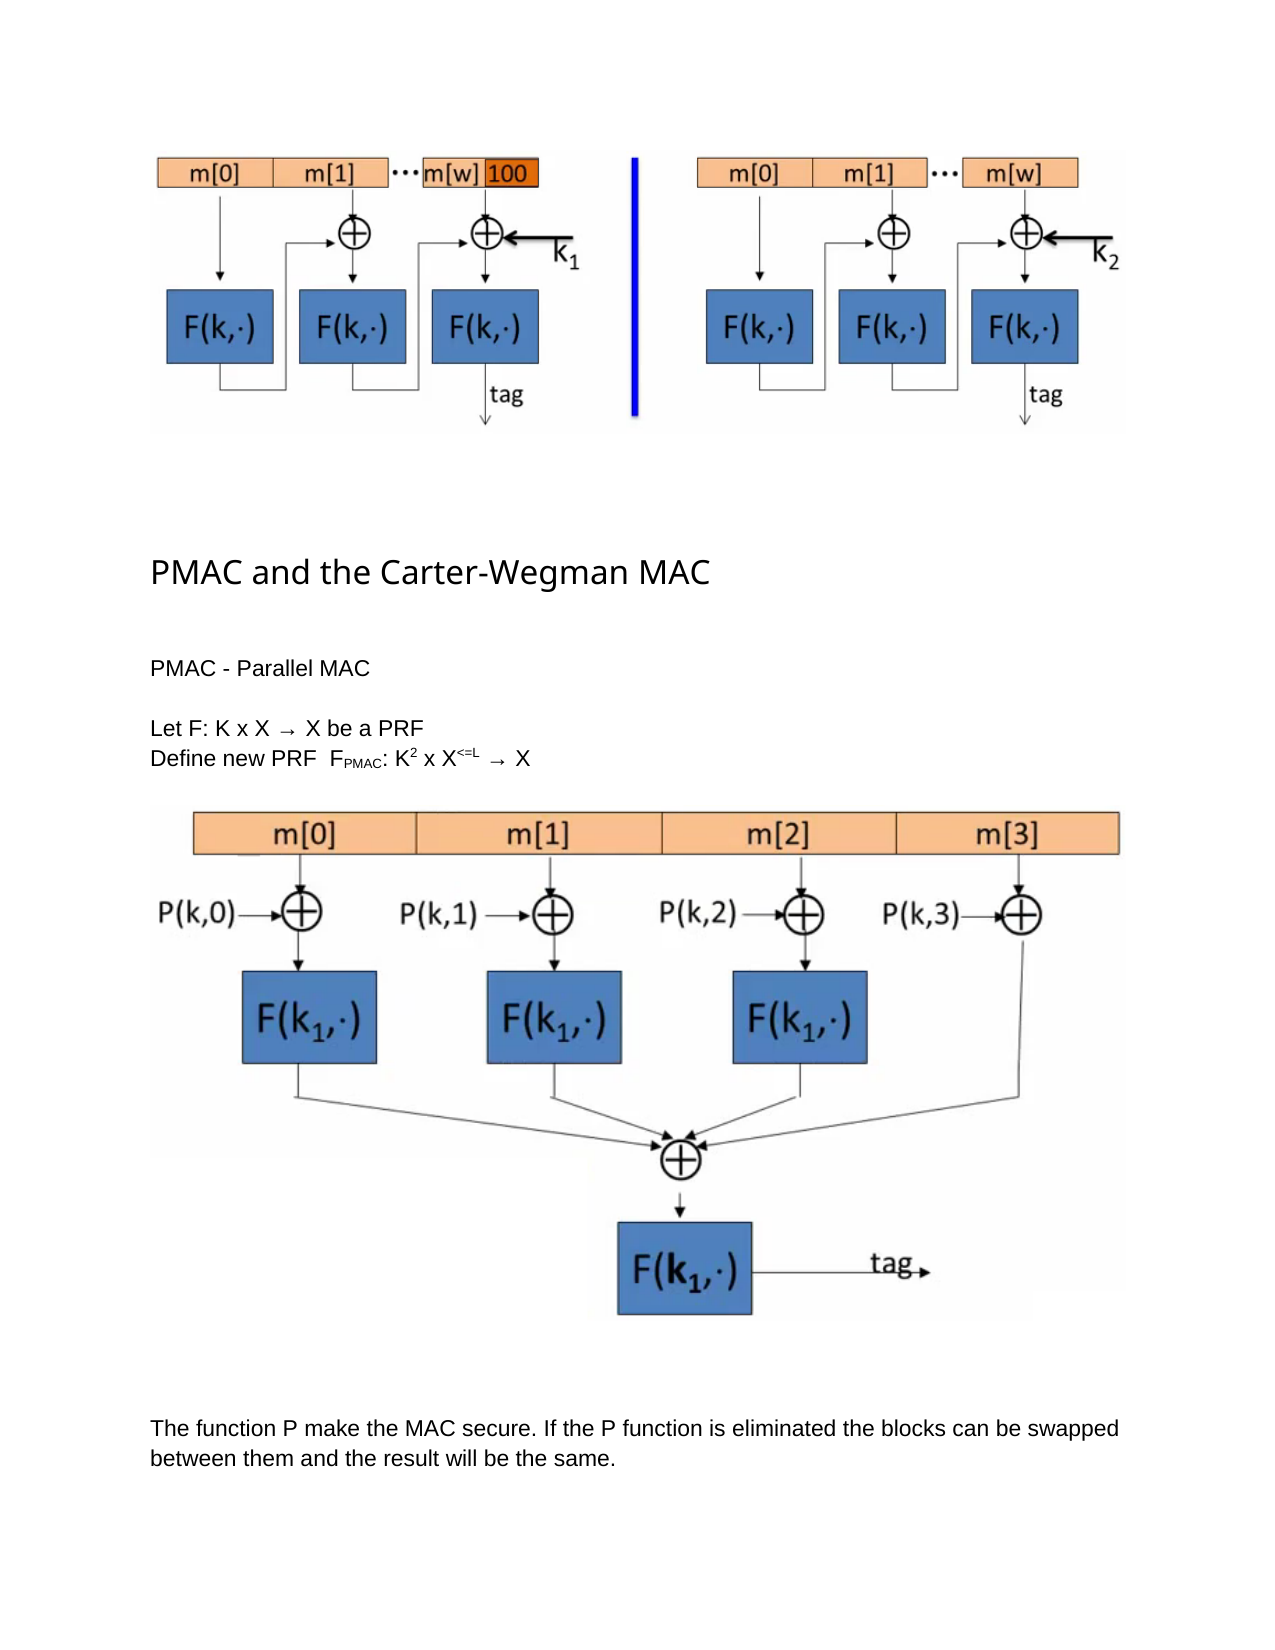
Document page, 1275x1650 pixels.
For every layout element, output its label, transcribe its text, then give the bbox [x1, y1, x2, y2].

picture [150, 150, 1125, 434]
text PMAC - Parallel MAC [150, 654, 1125, 681]
text Let F: K x X → X be a PRF [150, 715, 1125, 741]
picture [150, 805, 1125, 1321]
text Define new PRF FPMAC: K2 x X<=L → X [150, 745, 1125, 771]
subtitle PMAC and the Carter-Wegman MAC [150, 549, 1125, 594]
text The function P make the MAC secure. If the P function is eliminated the blocks can be swapped between them and the result will be the same. [150, 1414, 1125, 1471]
